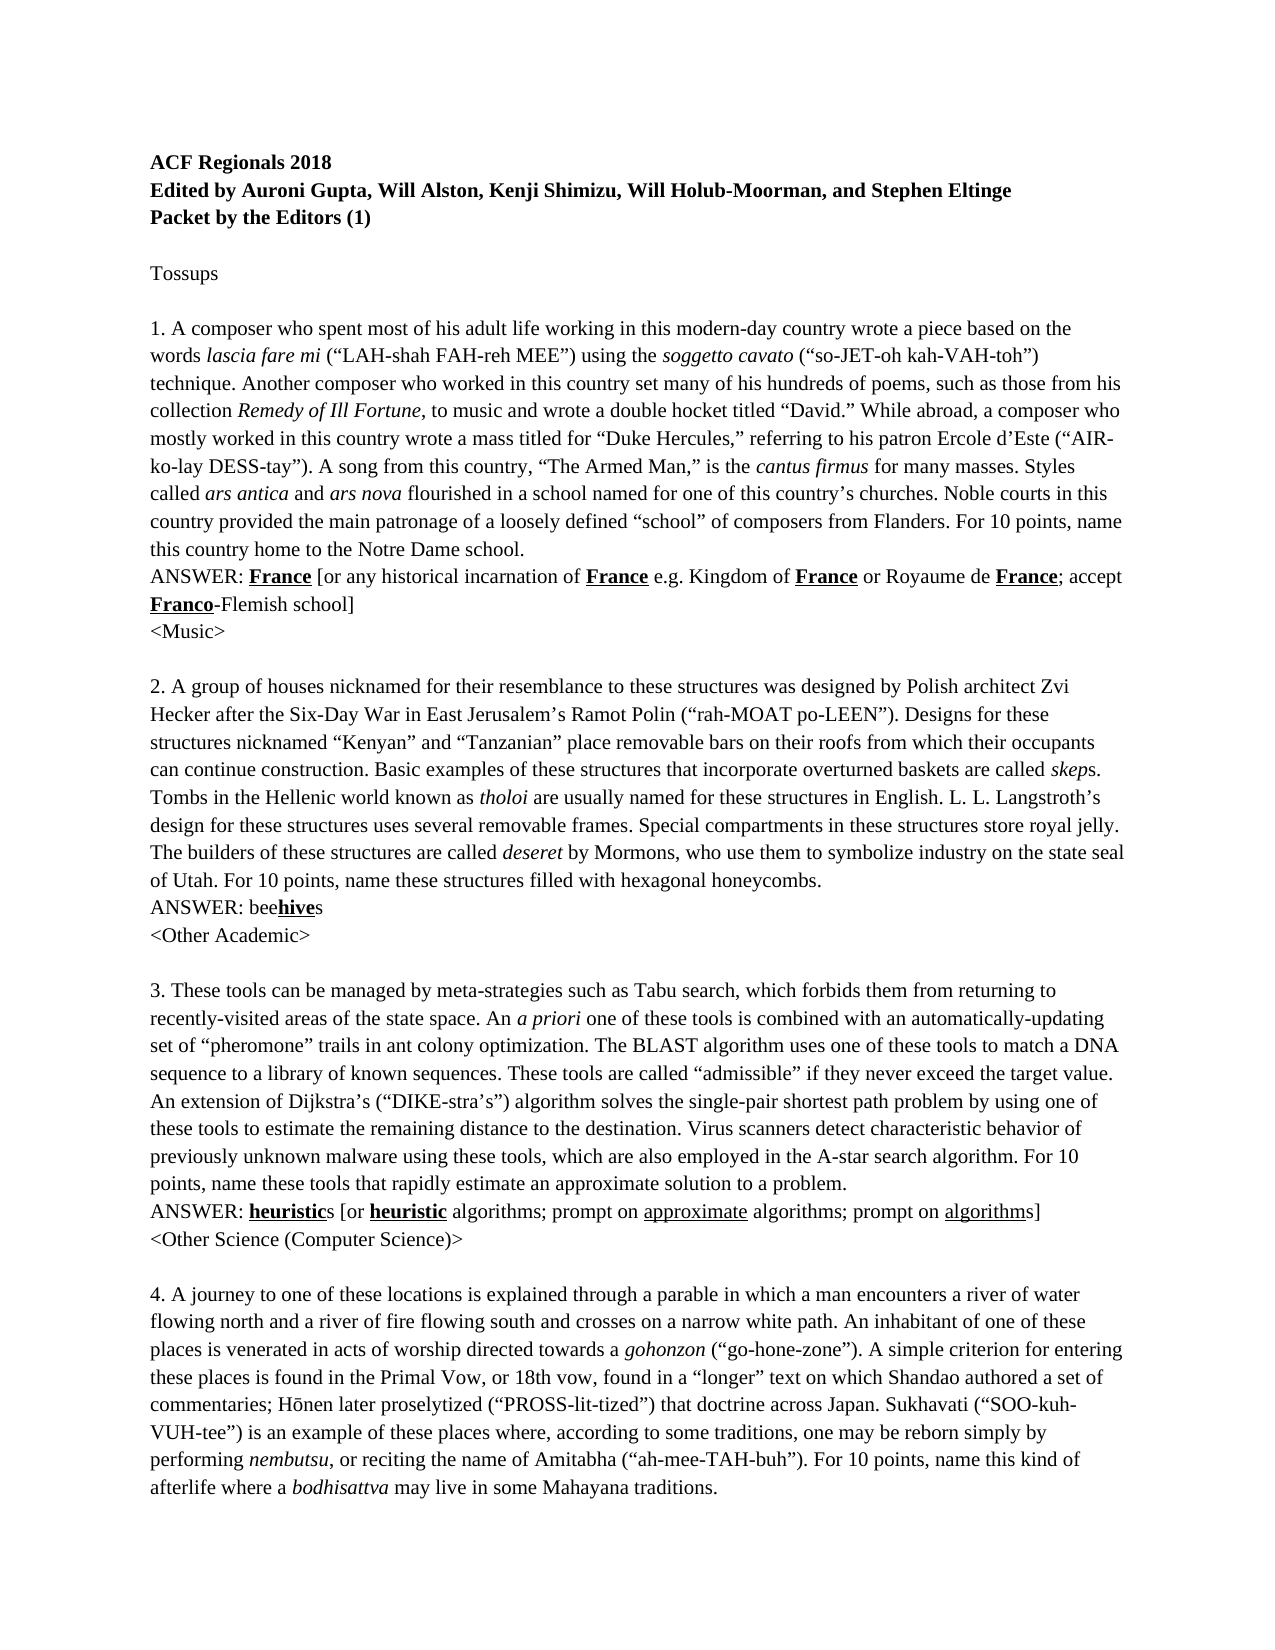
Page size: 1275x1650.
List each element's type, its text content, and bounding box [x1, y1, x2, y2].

text 3. These tools can be managed by meta-strategies such as Tabu search, which forbids them from returning to recently-visited areas of the state space. An a priori one of these tools is combined with an automatically-updating set of “pheromone” trails in ant colony optimization. The BLAST algorithm uses one of these tools to match a DNA sequence to a library of known sequences. These tools are called “admissible” if they never exceed the target value. An extension of Dijkstra’s (“DIKE-stra’s”) algorithm solves the single-pair shortest path problem by using one of these tools to estimate the remaining distance to the destination. Virus scanners detect characteristic behavior of previously unknown malware using these tools, which are also employed in the A-star search algorithm. For 10 points, name these tools that rapidly estimate an approximate solution to a problem. [150, 978, 1125, 1195]
text ACF Regionals 2018 [150, 150, 1125, 174]
text ANSWER: France [or any historical incarnation of France e.g. Kingdom of France or Royaume de France; accept Franco-Flemish school] [150, 564, 1125, 616]
text 4. A journey to one of these locations is explained through a parable in which a man encounters a river of water flowing north and a river of fire flowing south and crosses on a narrow white path. An inhabitant of one of these places is venerated in acts of worship directed towards a gohonzon (“go-hone-zone”). A simple criterion for entering these places is found in the Primal Vow, or 18th vow, found in a “longer” text on which Shandao authored a set of commentaries; Hōnen later proselytized (“PROSS-lit-tized”) that doctrine across Japan. Sukhavati (“SOO-kuh-VUH-tee”) is an example of these places where, according to some traditions, one may be reborn simply by performing nembutsu, or reciting the name of Amitabha (“ah-mee-TAH-buh”). For 10 points, name this kind of afterlife where a bodhisattva may live in some Mahayana traditions. [150, 1282, 1125, 1499]
text ANSWER: beehives [150, 895, 1125, 919]
text Edited by Auroni Gupta, Will Alston, Kenji Shimizu, Will Holub-Moorman, and Stephen Eltinge [150, 178, 1125, 202]
text Tossups [150, 260, 1125, 284]
text Packet by the Editors (1) [150, 205, 1125, 229]
text <Other Academic> [150, 923, 1125, 947]
text 1. A composer who spent most of his adult life working in this modern-day country wrote a piece based on the words lascia fare mi (“LAH-shah FAH-reh MEE”) using the soggetto cavato (“so-JET-oh kah-VAH-toh”) technique. Another composer who worked in this country set many of his hundreds of poems, such as those from his collection Remedy of Ill Fortune, to music and wrote a double hocket titled “David.” While abroad, a composer who mostly worked in this country wrote a mass titled for “Duke Hercules,” referring to his patron Ercole d’Este (“AIR-ko-lay DESS-tay”). A song from this country, “The Armed Man,” is the cantus firmus for many masses. Styles called ars antica and ars nova flourished in a school named for one of this country’s churches. Noble courts in this country provided the main patronage of a loosely defined “school” of composers from Flanders. For 10 points, name this country home to the Notre Dame school. [150, 316, 1125, 561]
text <Music> [150, 619, 1125, 643]
text <Other Science (Computer Science)> [150, 1227, 1125, 1251]
text 2. A group of houses nicknamed for their resemblance to these structures was designed by Polish architect Zvi Hecker after the Six-Day War in East Jerusalem’s Ramot Polin (“rah-MOAT po-LEEN”). Designs for these structures nicknamed “Kenyan” and “Tanzanian” place removable bars on their roofs from which their occupants can continue construction. Basic examples of these structures that incorporate overturned baskets are called skeps. Tombs in the Hellenic world known as tholoi are usually named for these structures in English. L. L. Langstroth’s design for these structures uses several removable frames. Special compartments in these structures store royal jelly. The builders of these structures are called deseret by Mormons, who use them to symbolize industry on the state seal of Utah. For 10 points, name these structures filled with hexagonal honeycombs. [150, 674, 1125, 892]
text ANSWER: heuristics [or heuristic algorithms; prompt on approximate algorithms; prompt on algorithms] [150, 1199, 1125, 1223]
